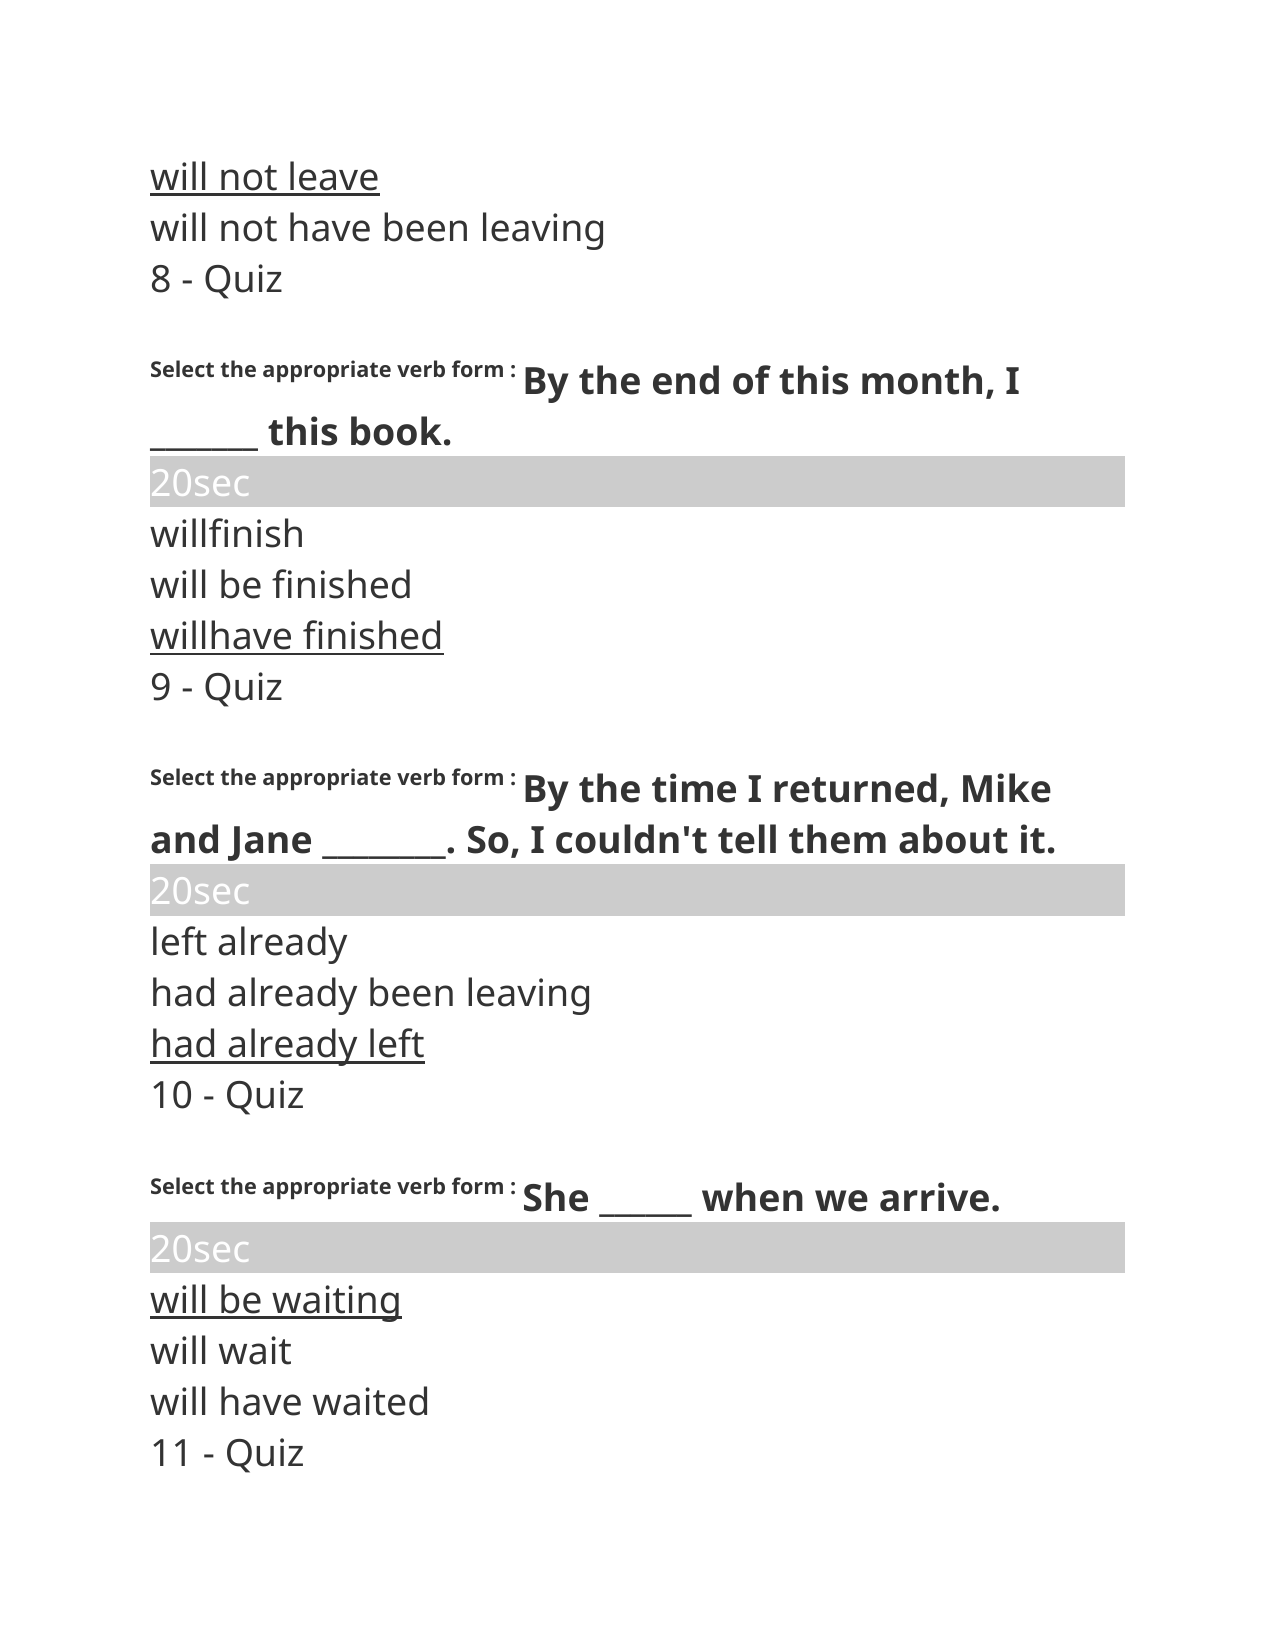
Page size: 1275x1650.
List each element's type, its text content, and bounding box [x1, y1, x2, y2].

text Select the appropriate verb form : She ______ when we arrive. [150, 1171, 1125, 1222]
text 9 - Quiz [150, 660, 1125, 711]
text Select the appropriate verb form : By the time I returned, Mike and Jane ________. So, I couldn't tell them about it. [150, 762, 1125, 864]
text had already left [150, 1018, 1125, 1069]
text willfinish [150, 507, 1125, 558]
text had already been leaving [150, 967, 1125, 1018]
text will be finished [150, 558, 1125, 609]
text will not have been leaving [150, 201, 1125, 252]
text 20sec [150, 456, 1125, 507]
text 20sec [150, 864, 1125, 916]
text 8 - Quiz [150, 252, 1125, 303]
text will not leave [150, 150, 1125, 201]
text 20sec [150, 1222, 1125, 1273]
text Select the appropriate verb form : By the end of this month, I _______ this book. [150, 354, 1125, 456]
text 11 - Quiz [150, 1426, 1125, 1477]
text will have waited [150, 1375, 1125, 1426]
text left already [150, 916, 1125, 967]
text will be waiting [150, 1273, 1125, 1324]
text will wait [150, 1324, 1125, 1375]
text willhave finished [150, 609, 1125, 660]
text 10 - Quiz [150, 1069, 1125, 1120]
